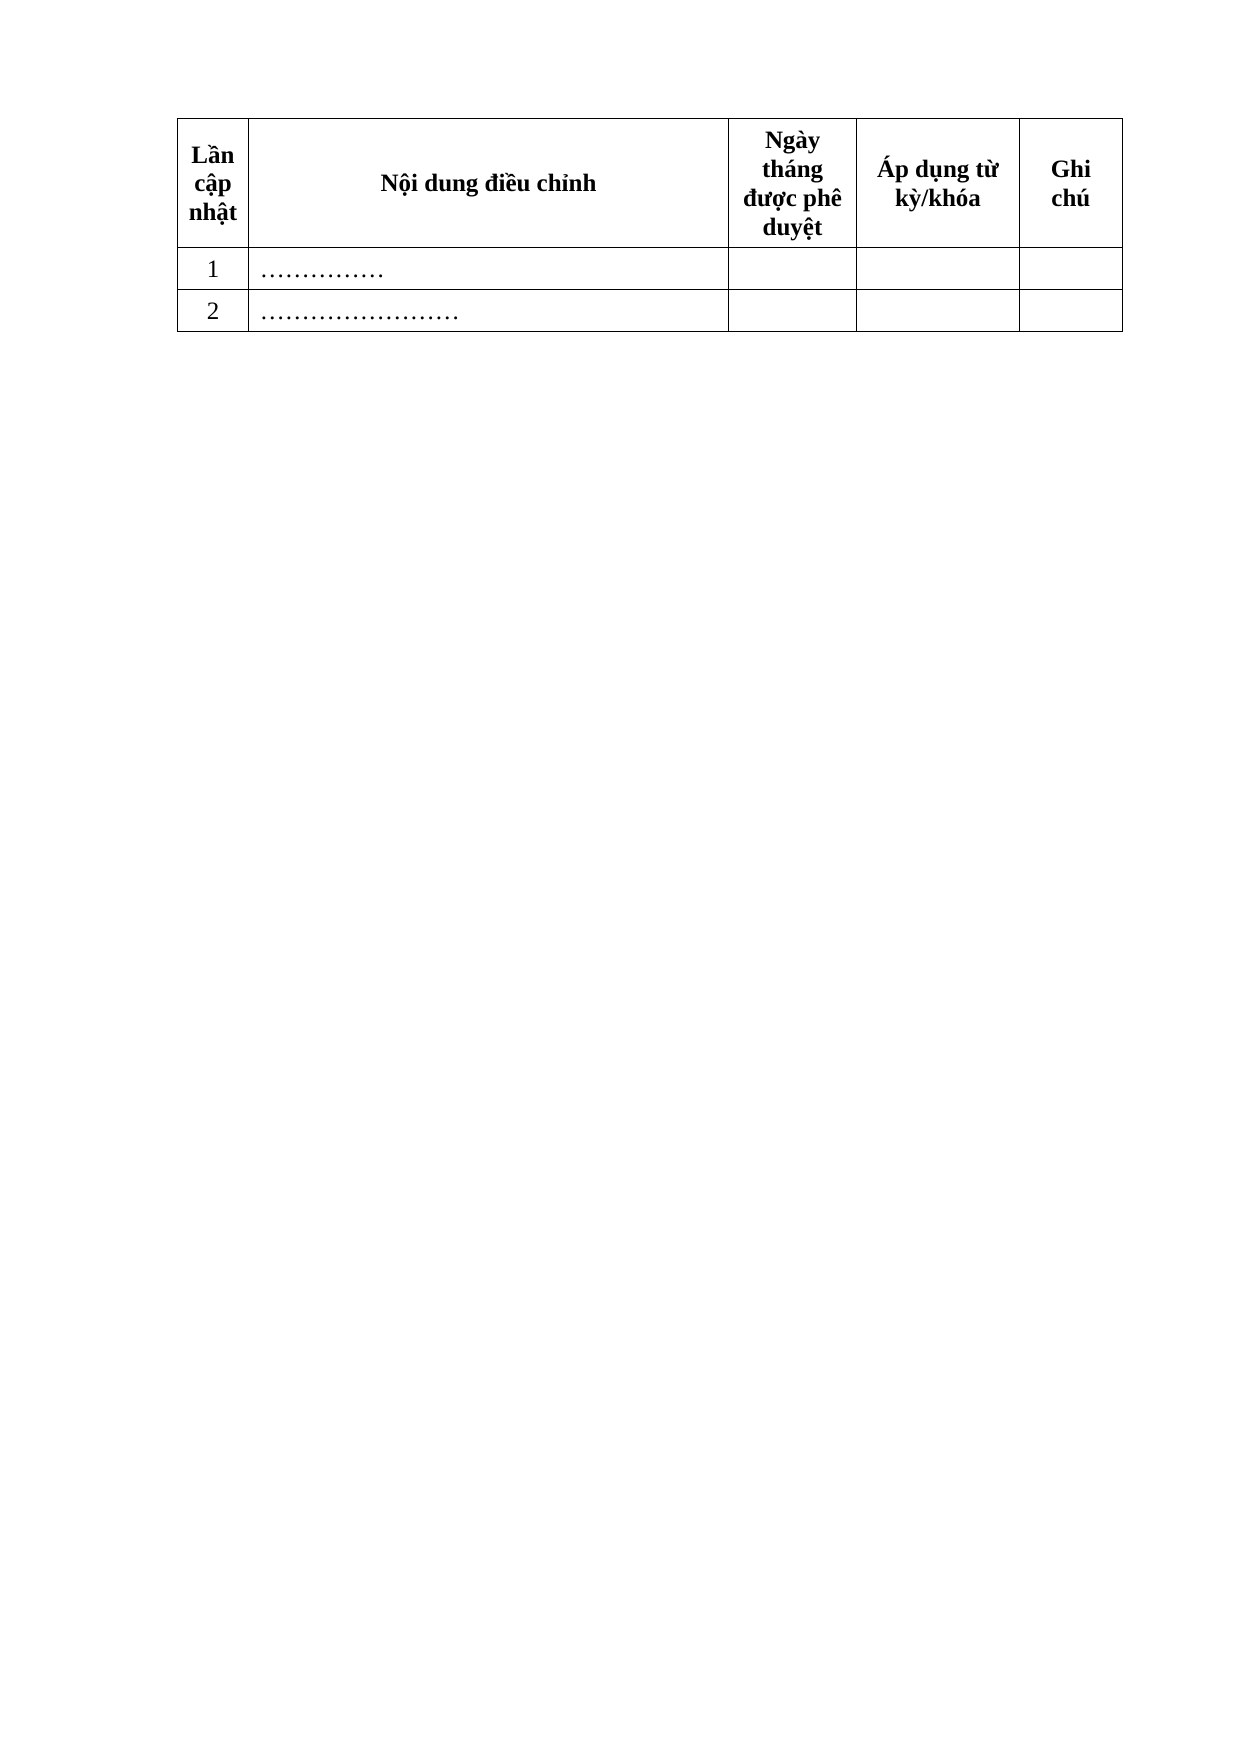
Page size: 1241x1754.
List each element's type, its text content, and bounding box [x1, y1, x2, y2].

table_cell …………… [249, 248, 728, 289]
table_cell [1020, 248, 1122, 289]
table_cell 2 [178, 290, 248, 331]
table_header Áp dụng từ kỳ/khóa [857, 119, 1019, 247]
table_cell 1 [178, 248, 248, 289]
table_header Ghi chú [1020, 119, 1122, 247]
table_cell [729, 290, 856, 331]
table_cell [1020, 290, 1122, 331]
table_header Nội dung điều chỉnh [249, 119, 728, 247]
table_header Ngày tháng được phê duyệt [729, 119, 856, 247]
table_header Lần cập nhật [178, 119, 248, 247]
table_cell [729, 248, 856, 289]
table_cell [857, 248, 1019, 289]
table_cell [857, 290, 1019, 331]
table_cell …………………… [249, 290, 728, 331]
